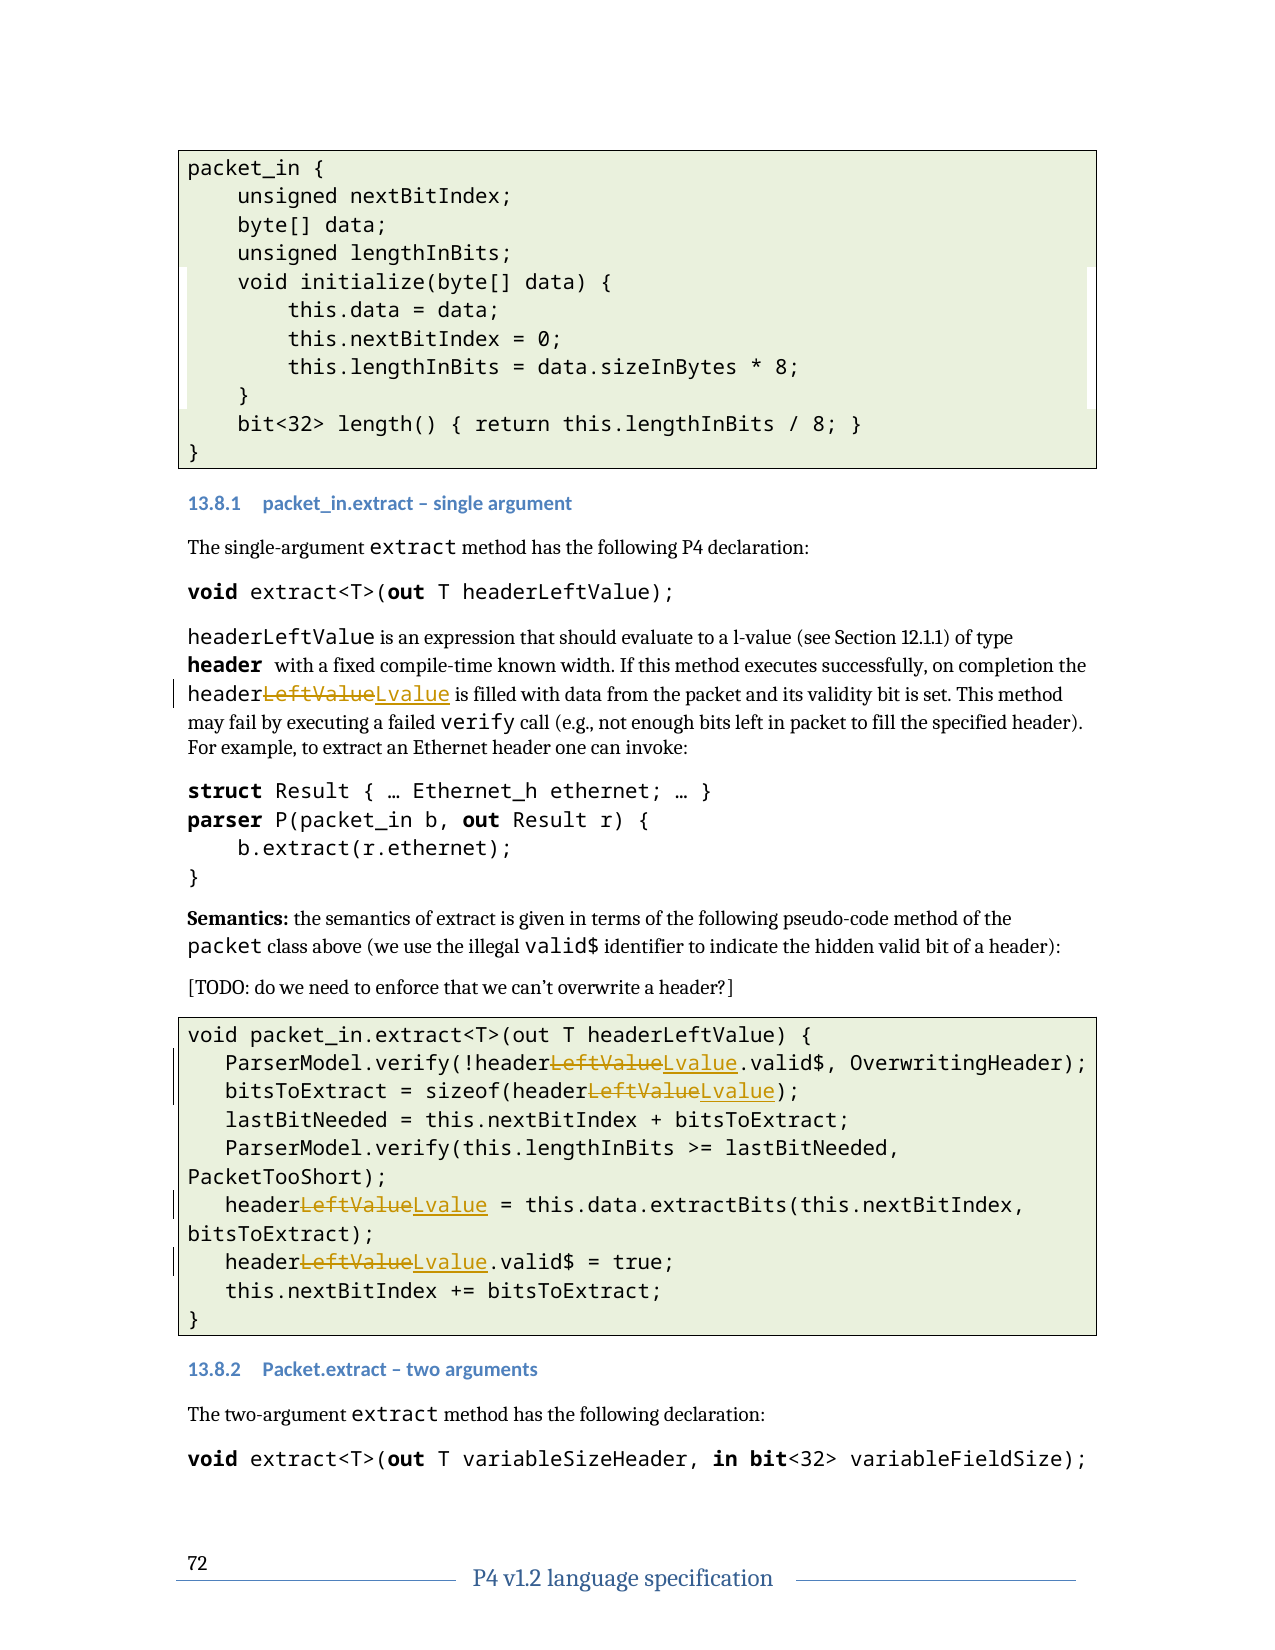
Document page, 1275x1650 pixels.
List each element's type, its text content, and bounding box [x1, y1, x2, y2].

text headerLeftValue is an expression that should evaluate to a l-value (see Section 12.1.1) of type header with a fixed compile-time known width. If this method executes successfully, on completion the header is filled with data from the packet and its validity bit is set. This method may fail by executing a failed verify call (e.g., not enough bits left in packet to fill the specified header). For example, to extract an Ethernet header one can invoke: [187, 622, 1087, 760]
text void extract<T>(out T variableSizeHeader, in bit<32> variableFieldSize); [187, 1444, 1087, 1472]
text void initialize(byte[] data) { this.data = data; this.nextBitIndex = 0; this.lengthInBits = data.sizeInBytes * 8; } [187, 267, 1087, 406]
subtitle Packet.extract – two arguments [187, 1357, 1087, 1382]
text packet_in { unsigned nextBitIndex; byte[] data; unsigned lengthInBits; [179, 151, 1096, 267]
text void extract<T>(out T headerLeftValue); [187, 577, 1087, 606]
text void packet_in.extract<T>(out T headerLeftValue) { ParserModel.verify(!header.valid$, OverwritingHeader); bitsToExtract = sizeof(header); lastBitNeeded = this.nextBitIndex + bitsToExtract; ParserModel.verify(this.lengthInBits >= lastBitNeeded, PacketTooShort); header = this.data.extractBits(this.nextBitIndex, bitsToExtract); header.valid$ = true; this.nextBitIndex += bitsToExtract; } [179, 1018, 1096, 1335]
text bit<32> length() { return this.lengthInBits / 8; } } [179, 406, 1096, 468]
text The single-argument extract method has the following P4 declaration: [187, 532, 1087, 560]
text [TODO: do we need to enforce that we can’t overwrite a header?] [187, 976, 1087, 1000]
text struct Result { … Ethernet_h ethernet; … } parser P(packet_in b, out Result r) { b.extract(r.ethernet); } [187, 777, 1087, 890]
text Semantics: the semantics of extract is given in terms of the following pseudo-code method of the packet class above (we use the illegal valid$ identifier to indicate the hidden valid bit of a header): [187, 907, 1087, 959]
text The two-argument extract method has the following declaration: [187, 1399, 1087, 1427]
subtitle packet_in.extract – single argument [187, 490, 1087, 515]
